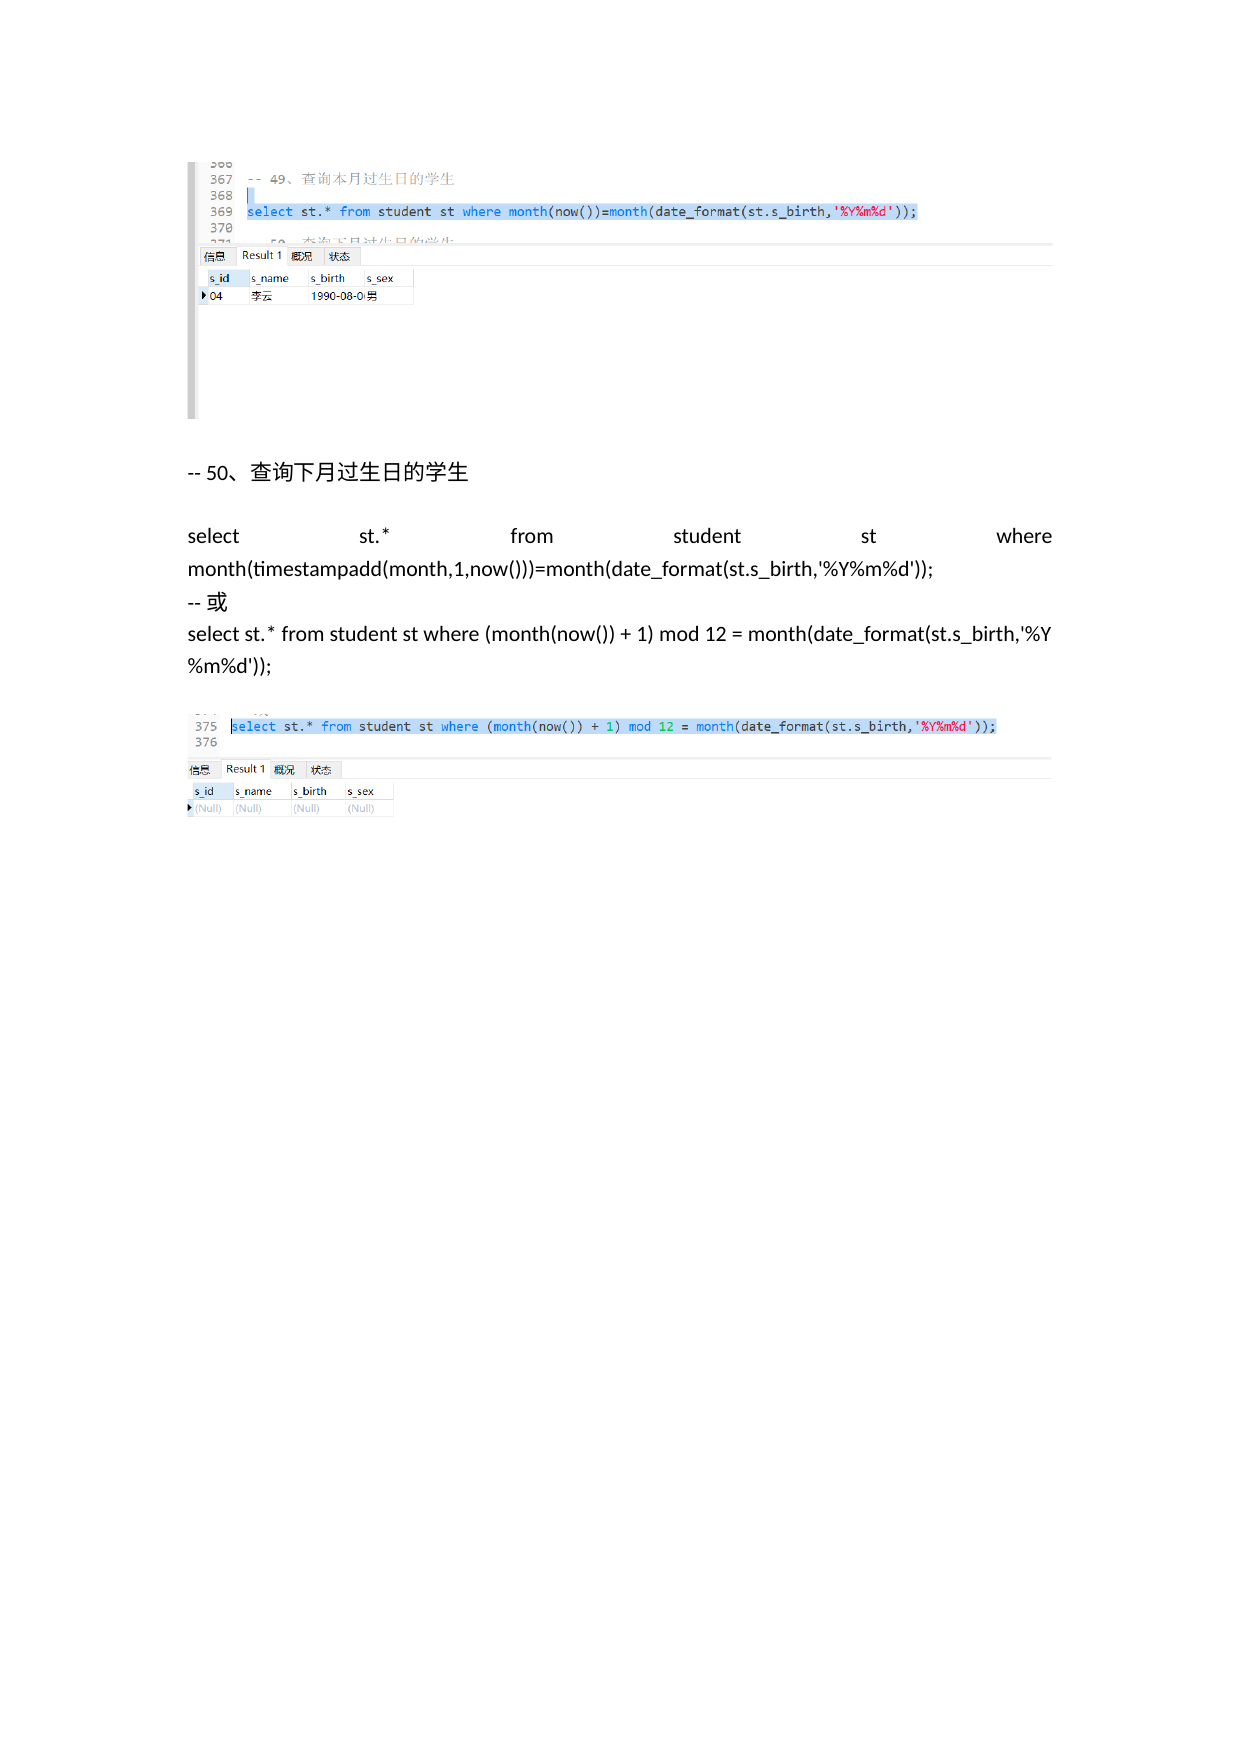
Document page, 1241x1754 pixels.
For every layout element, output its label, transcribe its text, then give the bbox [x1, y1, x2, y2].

text -- 或 [187, 584, 1053, 617]
text -- 50、查询下月过生日的学生 [187, 454, 1053, 487]
picture [187, 714, 1052, 942]
text select st.* from student st where month(timestampadd(month,1,now()))=month(date_format(st.s_birth,'%Y%m%d')); [187, 519, 1053, 584]
text select st.* from student st where (month(now()) + 1) mod 12 = month(date_format(st.s_birth,'%Y%m%d')); [187, 617, 1053, 682]
picture [187, 162, 1053, 419]
